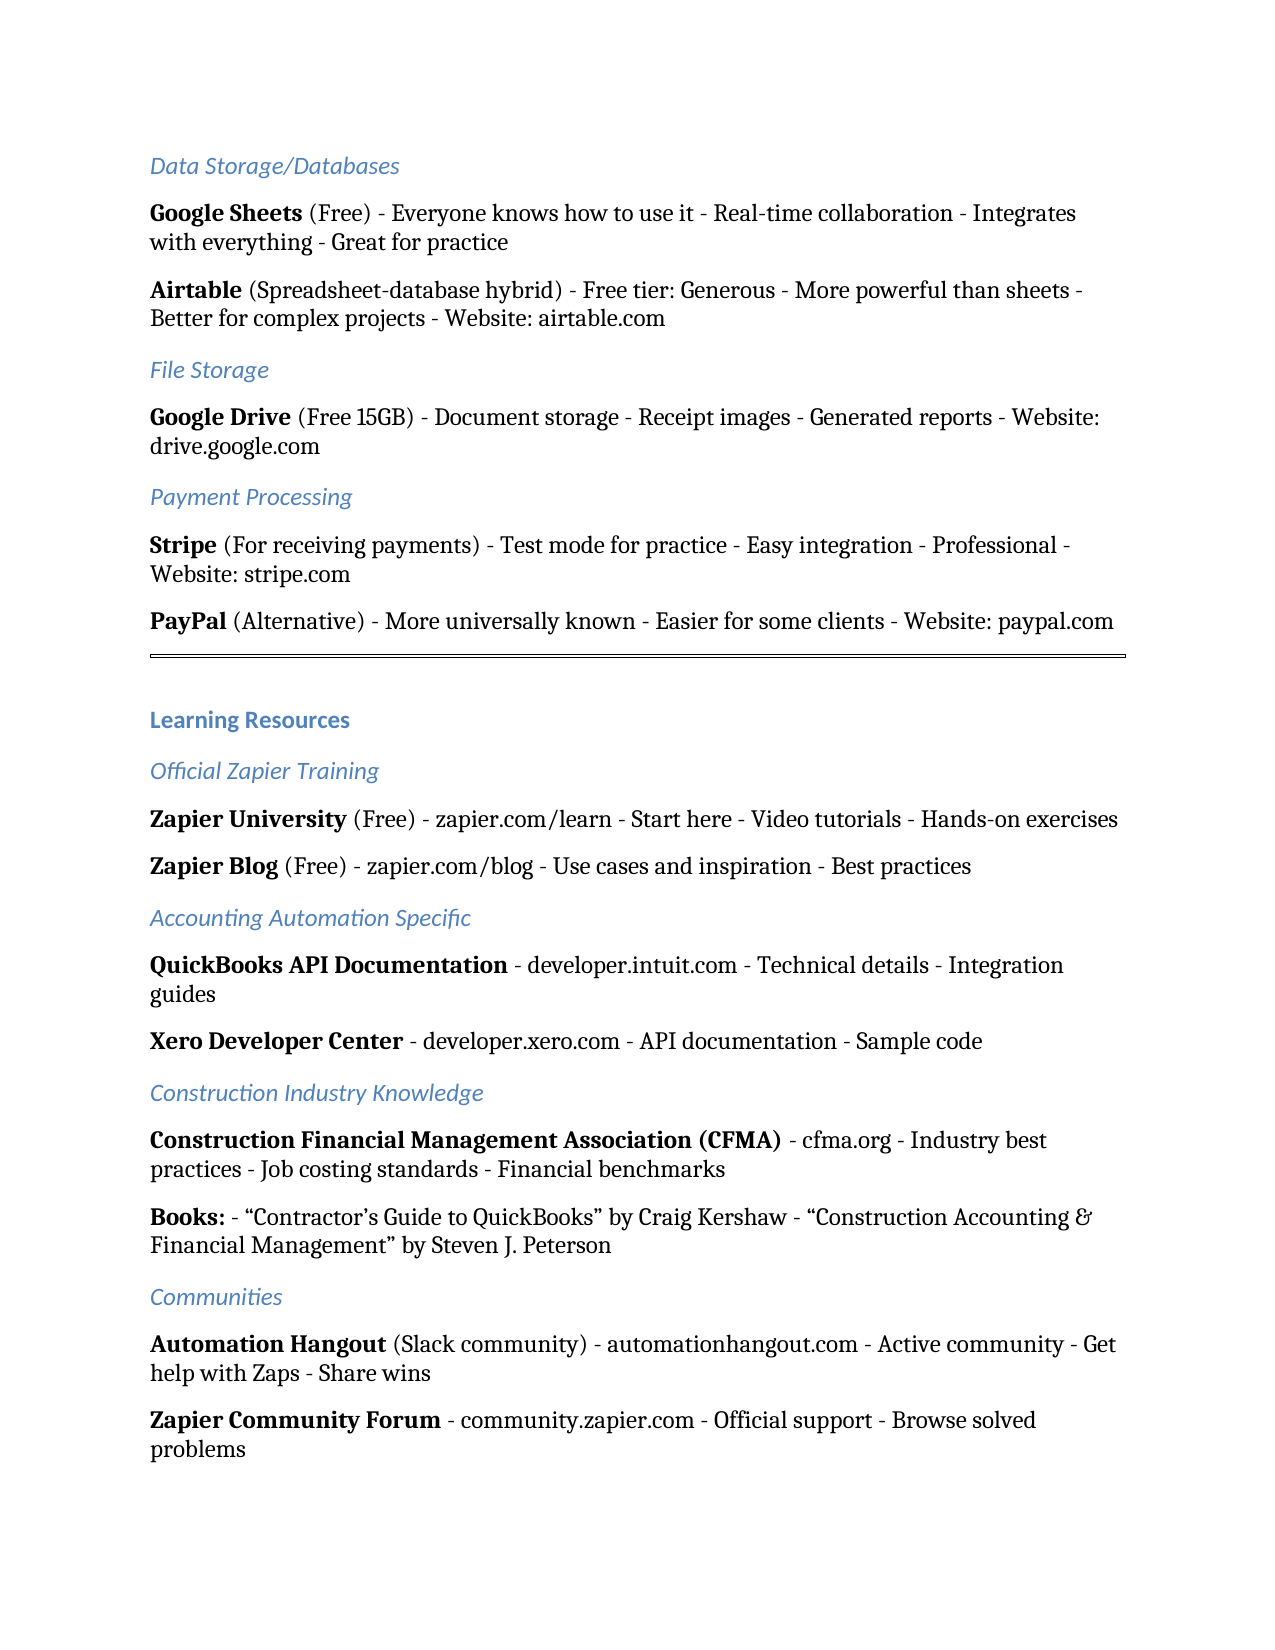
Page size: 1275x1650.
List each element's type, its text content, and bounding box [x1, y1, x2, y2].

subtitle Construction Industry Knowledge [150, 1077, 1125, 1107]
text Books: - “Contractor’s Guide to QuickBooks” by Craig Kershaw - “Construction Accounting & Financial Management” by Steven J. Peterson [150, 1202, 1125, 1260]
text QuickBooks API Documentation - developer.intuit.com - Technical details - Integration guides [150, 951, 1125, 1008]
text Automation Hangout (Slack community) - automationhangout.com - Active community - Get help with Zaps - Share wins [150, 1330, 1125, 1387]
text Stripe (For receiving payments) - Test mode for practice - Easy integration - Professional - Website: stripe.com [150, 531, 1125, 588]
subtitle Official Zapier Training [150, 755, 1125, 786]
text Zapier Blog (Free) - zapier.com/blog - Use cases and inspiration - Best practices [150, 852, 1125, 881]
text Google Sheets (Free) - Everyone knows how to use it - Real-time collaboration - Integrates with everything - Great for practice [150, 199, 1125, 257]
subtitle Data Storage/Databases [150, 150, 1125, 181]
text Xero Developer Center - developer.xero.com - API documentation - Sample code [150, 1027, 1125, 1056]
text Zapier University (Free) - zapier.com/learn - Start here - Video tutorials - Hands-on exercises [150, 805, 1125, 833]
subtitle Accounting Automation Specific [150, 902, 1125, 932]
text Zapier Community Forum - community.zapier.com - Official support - Browse solved problems [150, 1406, 1125, 1464]
subtitle File Storage [150, 354, 1125, 384]
subtitle Communities [150, 1281, 1125, 1311]
text Google Drive (Free 15GB) - Document storage - Receipt images - Generated reports - Website: drive.google.com [150, 403, 1125, 461]
text Airtable (Spreadsheet-database hybrid) - Free tier: Generous - More powerful than sheets - Better for complex projects - Website: airtable.com [150, 276, 1125, 333]
text Construction Financial Management Association (CFMA) - cfma.org - Industry best practices - Job costing standards - Financial benchmarks [150, 1126, 1125, 1184]
text PayPal (Alternative) - More universally known - Easier for some clients - Website: paypal.com [150, 607, 1125, 636]
subtitle Learning Resources [150, 704, 1125, 734]
subtitle Payment Processing [150, 481, 1125, 512]
